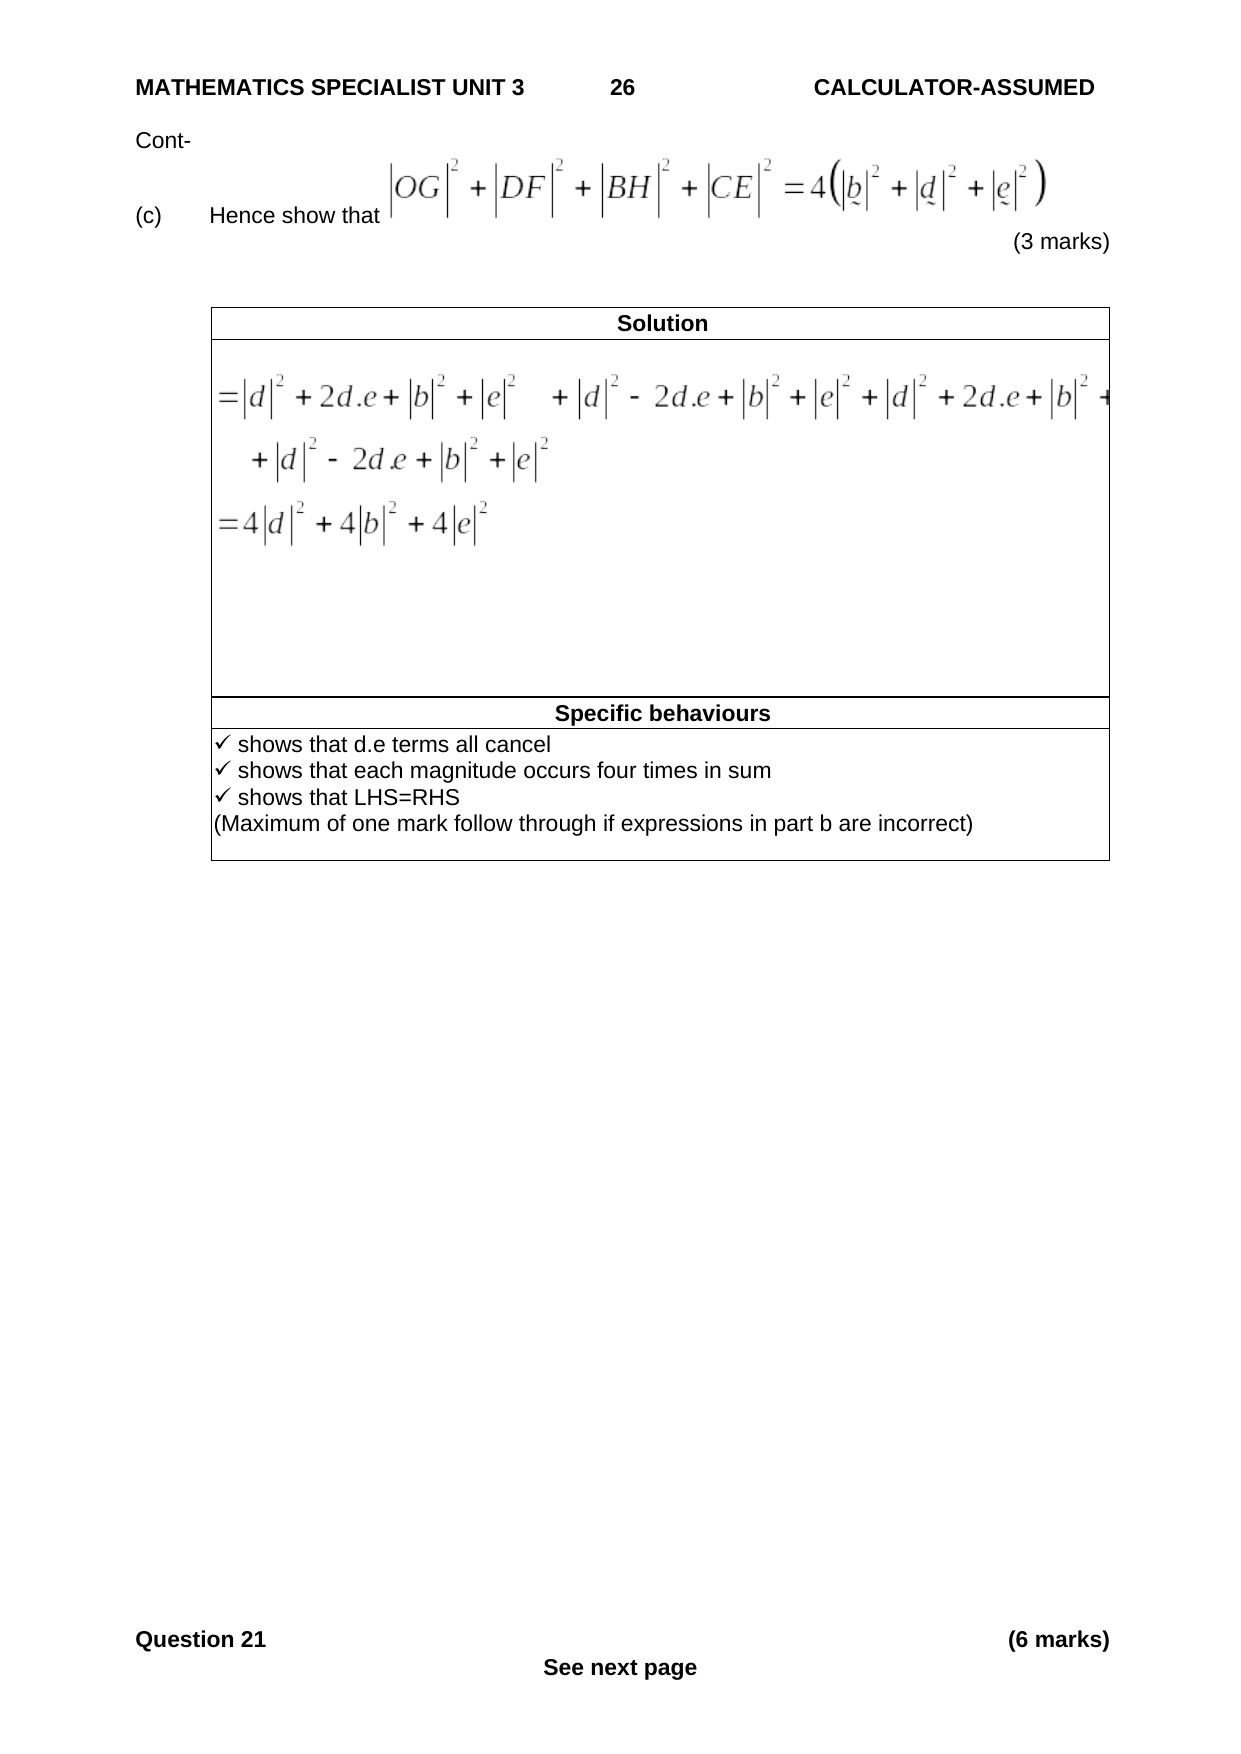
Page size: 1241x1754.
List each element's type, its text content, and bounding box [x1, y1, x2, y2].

table_cell [212, 340, 1109, 696]
table_cell shows that d.e terms all cancel shows that each magnitude occurs four times in sum shows that LHS=RHS (Maximum of one mark follow through if expressions in part b are incorrect) [212, 729, 1109, 860]
text Cont- [135, 127, 1105, 153]
text (c) Hence show that [135, 153, 1105, 228]
table_header Solution [212, 308, 1109, 339]
text Question 21 (6 marks) [135, 1626, 1105, 1652]
text (3 marks) [135, 228, 1105, 254]
table_cell Specific behaviours [212, 698, 1109, 728]
